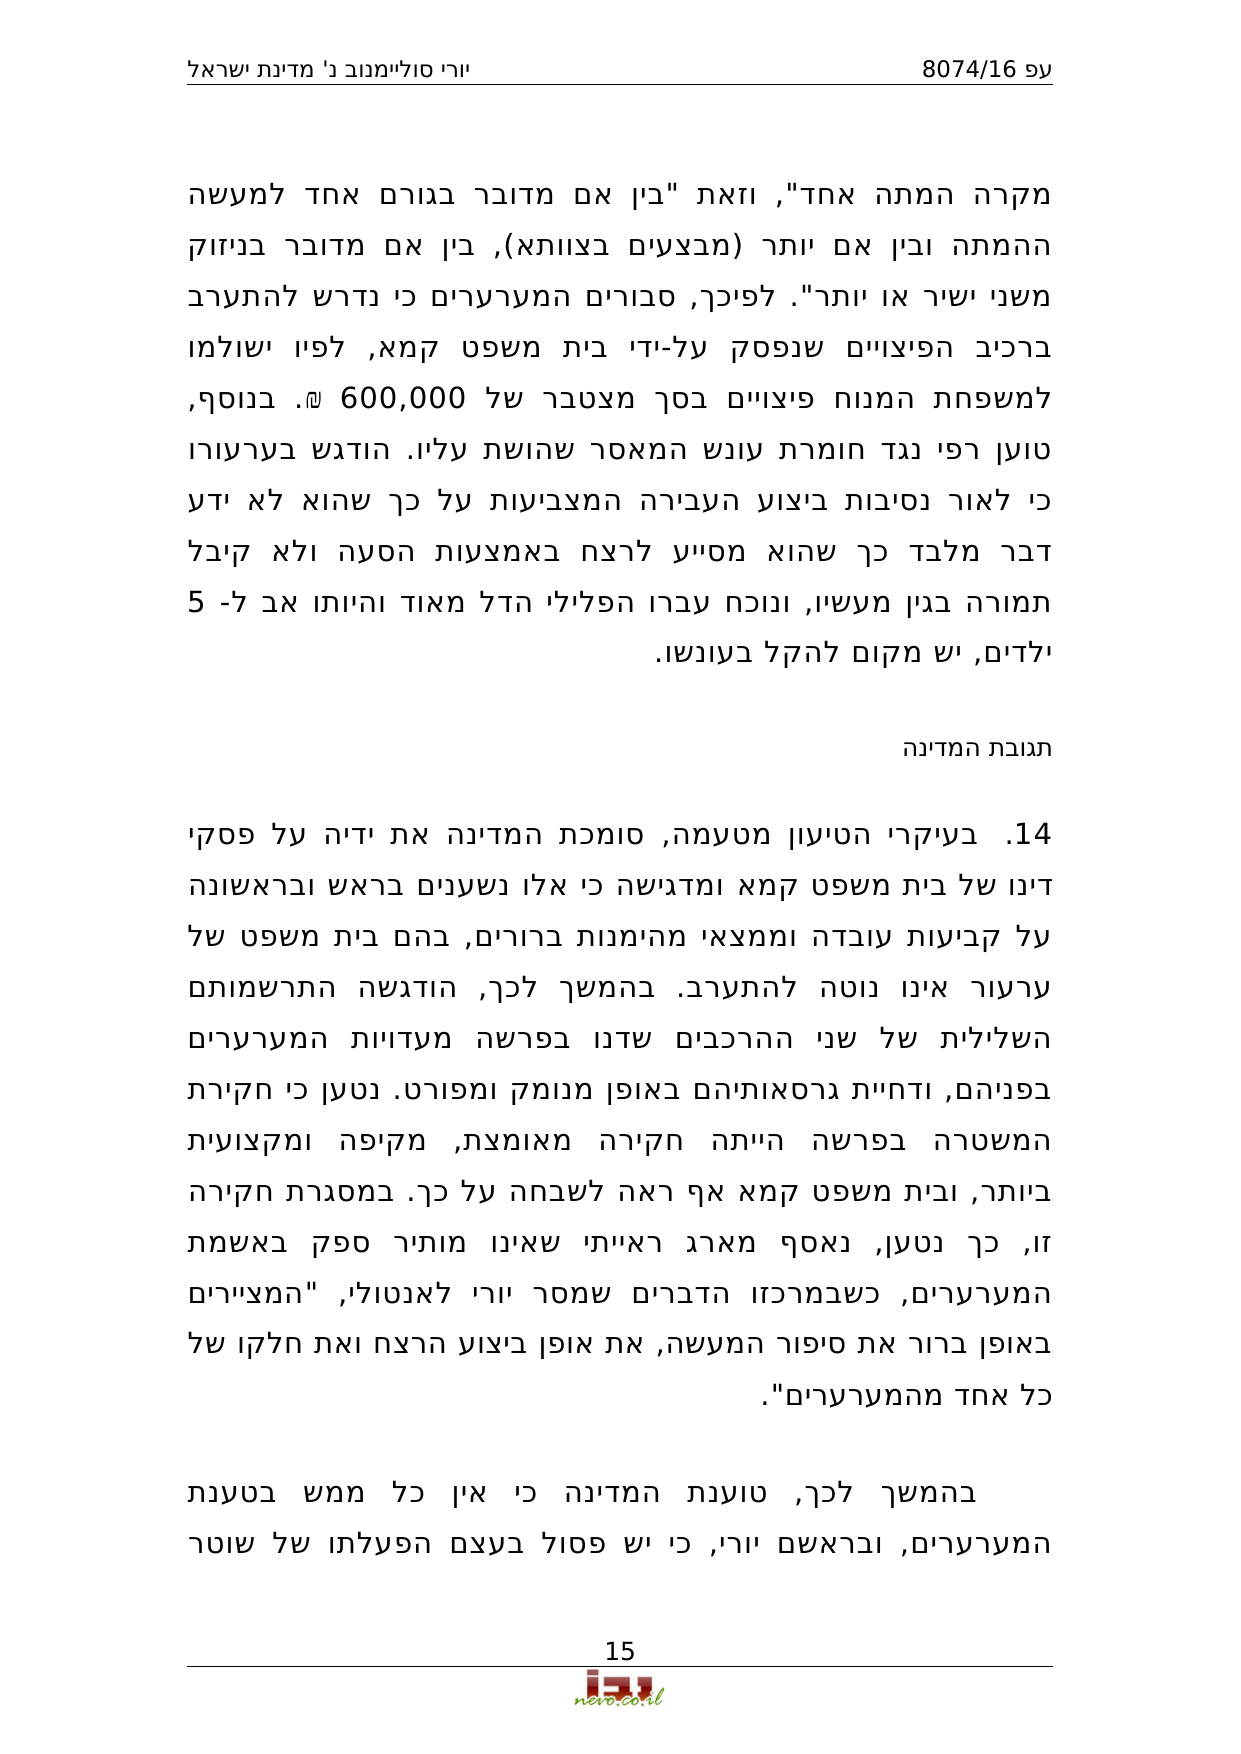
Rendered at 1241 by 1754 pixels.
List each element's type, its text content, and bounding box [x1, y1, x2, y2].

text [187, 1476, 1053, 1561]
picture [574, 1669, 666, 1707]
list בעיקרי הטיעון מטעמה, סומכת המדינה את ידיה על פסקי דינו של בית משפט קמא ומדגישה כי אלו נשענים בראש ובראשונה על קביעות עובדה וממצאי מהימנות ברורים, בהם בית משפט של ערעור אינו נוטה להתערב. בהמשך לכך, הודגשה התרשמותם השלילית של שני ההרכבים שדנו בפרשה מעדויות המערערים בפניהם, ודחיית גרסאותיהם באופן מנומק ומפורט. נטען כי חקירת המשטרה בפרשה הייתה חקירה מאומצת, מקיפה ומקצועית ביותר, ובית משפט קמא אף ראה לשבחה על כך. במסגרת חקירה זו, כך נטען, נאסף מארג ראייתי שאינו מותיר ספק באשמת המערערים, כשבמרכזו הדברים שמסר יורי לאנטולי, "המציירים באופן ברור את סיפור המעשה, את אופן ביצוע הרצח ואת חלקו של כל אחד מהמערערים". [187, 817, 1053, 1412]
text תגובת המדינה [187, 734, 1053, 763]
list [187, 177, 1053, 670]
